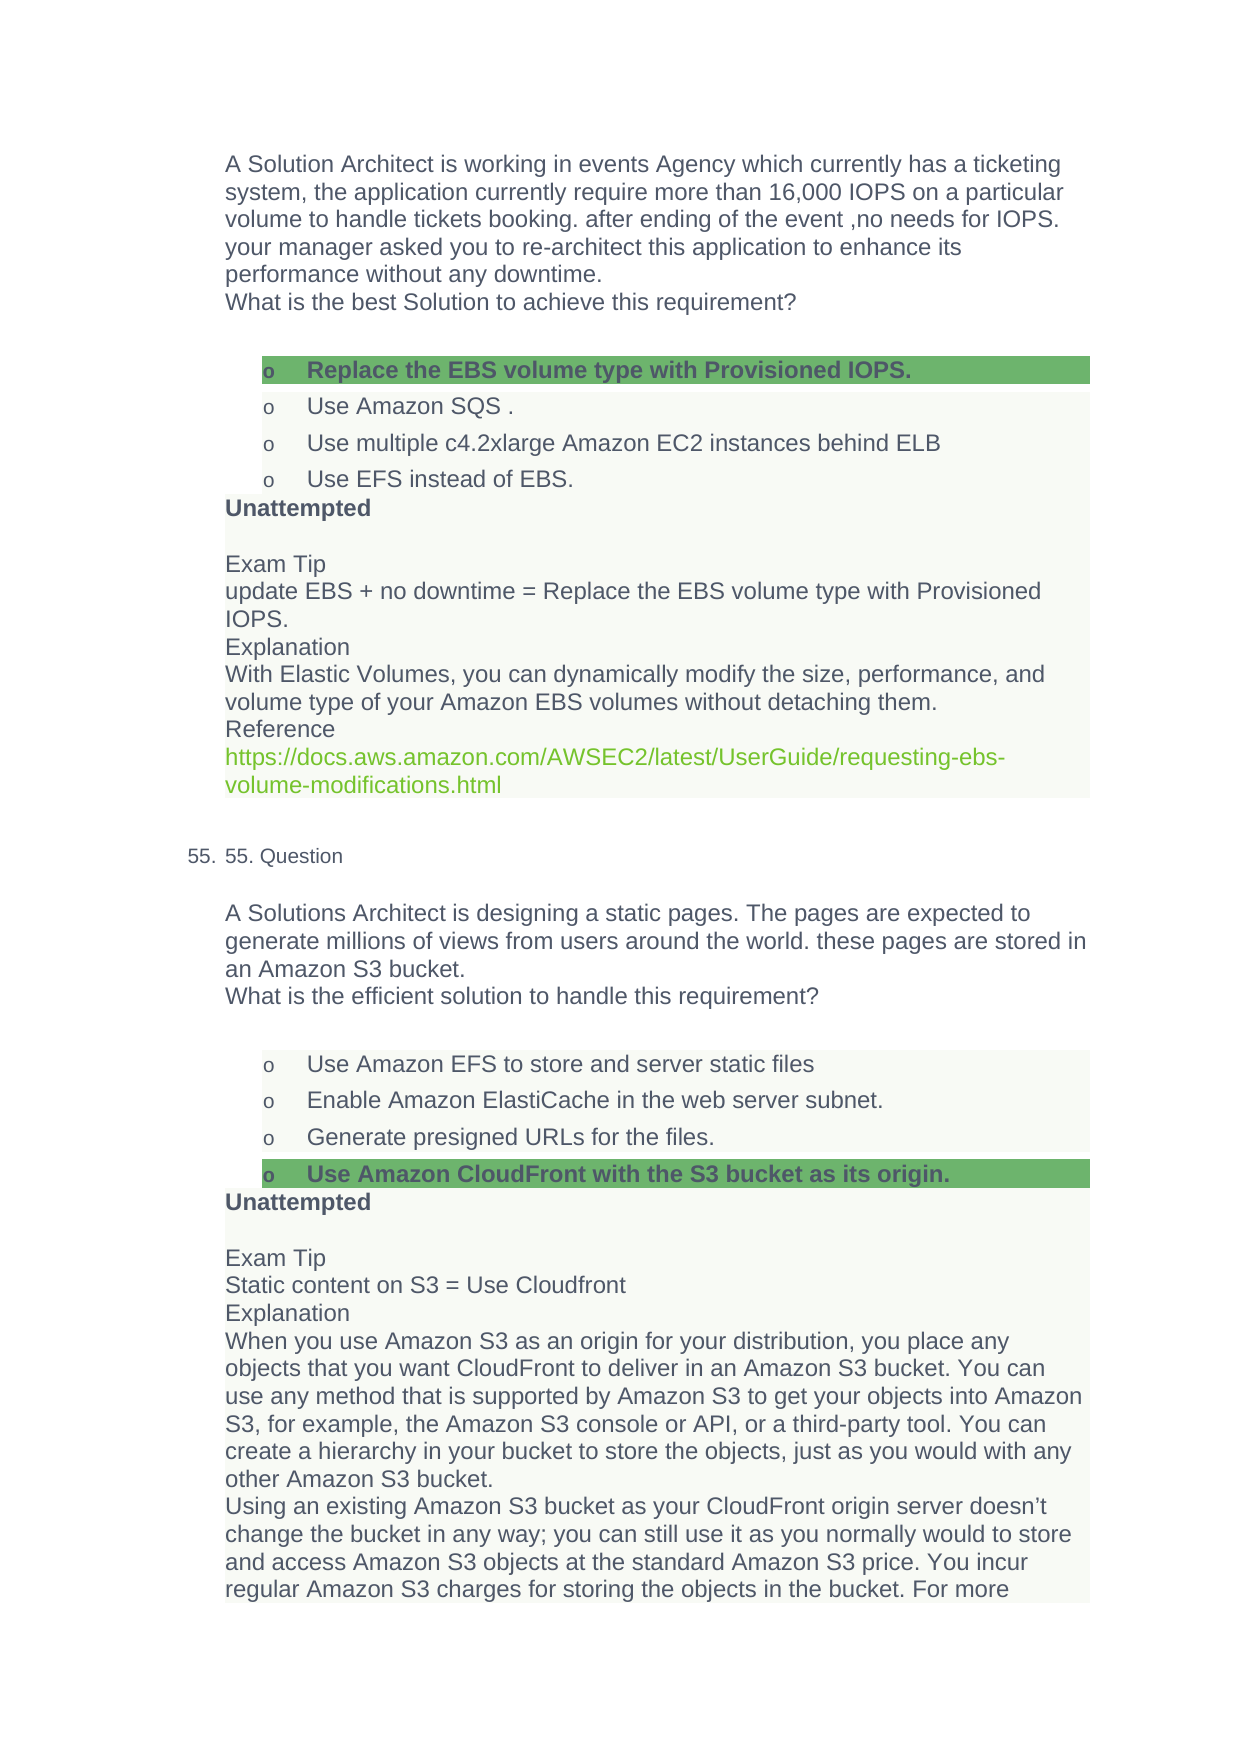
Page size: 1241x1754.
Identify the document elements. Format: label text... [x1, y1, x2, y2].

list Use Amazon CloudFront with the S3 bucket as its origin. [262, 1159, 1090, 1188]
text Unattempted [225, 1188, 1090, 1244]
list Use EFS instead of EBS. [262, 465, 1090, 494]
list Generate presigned URLs for the files. [262, 1123, 1090, 1152]
text A Solution Architect is working in events Agency which currently has a ticketing system, the application currently require more than 16,000 IOPS on a particular volume to handle tickets booking. after ending of the event ,no needs for IOPS. your manager asked you to re-architect this application to enhance its performance without any downtime. What is the best Solution to achieve this requirement? [225, 150, 1090, 316]
text A Solutions Architect is designing a static pages. The pages are expected to generate millions of views from users around the world. these pages are stored in an Amazon S3 bucket. What is the efficient solution to handle this requirement? [225, 899, 1090, 1010]
text Unattempted [225, 494, 1090, 550]
list 55. Question [187, 838, 1090, 868]
list Use multiple c4.2xlarge Amazon EC2 instances behind ELB [262, 429, 1090, 457]
list Use Amazon EFS to store and server static files [262, 1050, 1090, 1078]
text Exam Tip update EBS + no downtime = Replace the EBS volume type with Provisioned IOPS. Explanation With Elastic Volumes, you can dynamically modify the size, performance, and volume type of your Amazon EBS volumes without detaching them. Reference https://docs.aws.amazon.com/AWSEC2/latest/UserGuide/requesting-ebs-volume-modifications.html [225, 550, 1090, 798]
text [225, 1244, 1090, 1603]
list Use Amazon SQS . [262, 392, 1090, 421]
list Enable Amazon ElastiCache in the web server subnet. [262, 1086, 1090, 1115]
list Replace the EBS volume type with Provisioned IOPS. [262, 356, 1090, 384]
